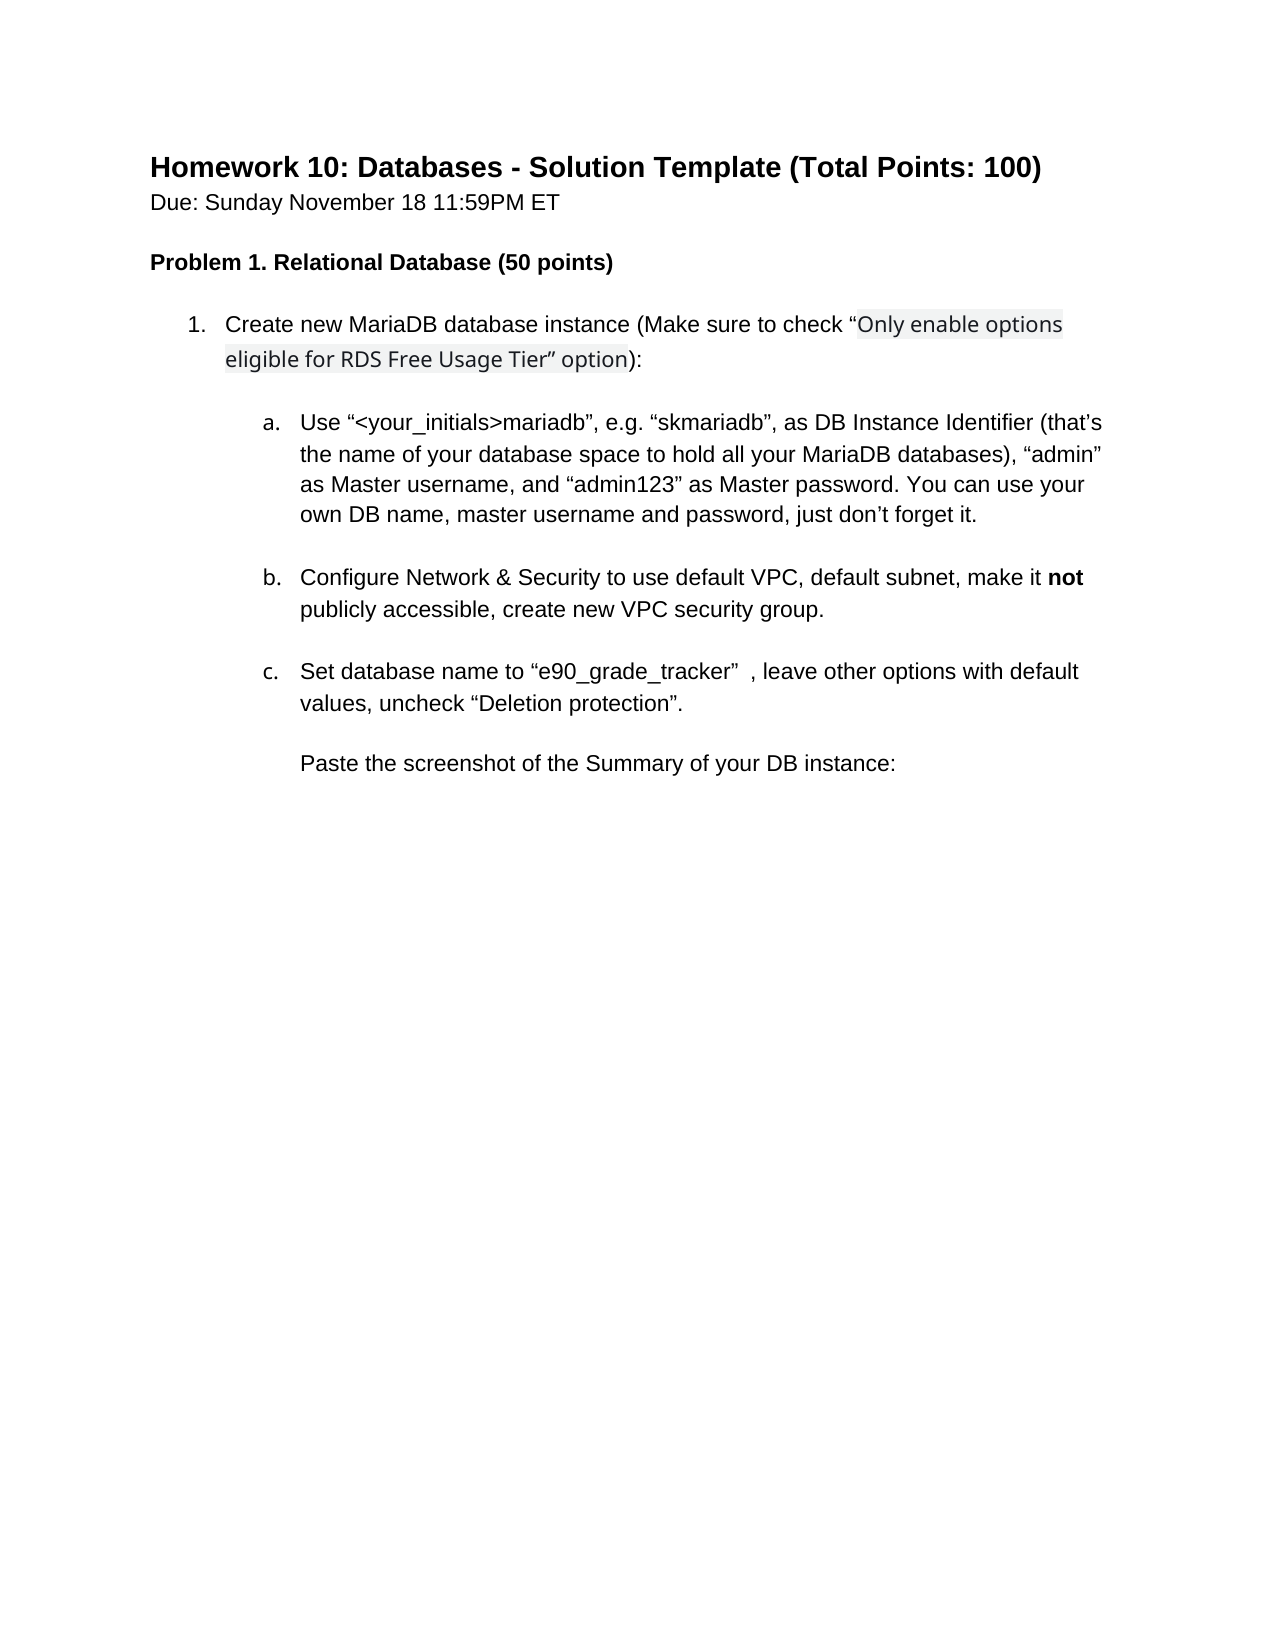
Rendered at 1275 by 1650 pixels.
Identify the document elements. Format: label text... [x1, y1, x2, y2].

list Set database name to “e90_grade_tracker” , leave other options with default values, uncheck “Deletion protection”. Paste the screenshot of the Summary of your DB instance: [262, 656, 1125, 776]
text Homework 10: Databases - Solution Template (Total Points: 100) [150, 150, 1125, 183]
list Create new MariaDB database instance (Make sure to check “Only enable options eligible for RDS Free Usage Tier” option): [187, 309, 1125, 403]
text Due: Sunday November 18 11:59PM ET [150, 188, 1125, 215]
list Use “<your_initials>mariadb”, e.g. “skmariadb”, as DB Instance Identifier (that’s the name of your database space to hold all your MariaDB databases), “admin” as Master username, and “admin123” as Master password. You can use your own DB name, master username and password, just don’t forget it. [262, 407, 1125, 558]
text Problem 1. Relational Database (50 points) [150, 249, 1125, 275]
list Configure Network & Security to use default VPC, default subnet, make it not publicly accessible, create new VPC security group. [262, 562, 1125, 652]
